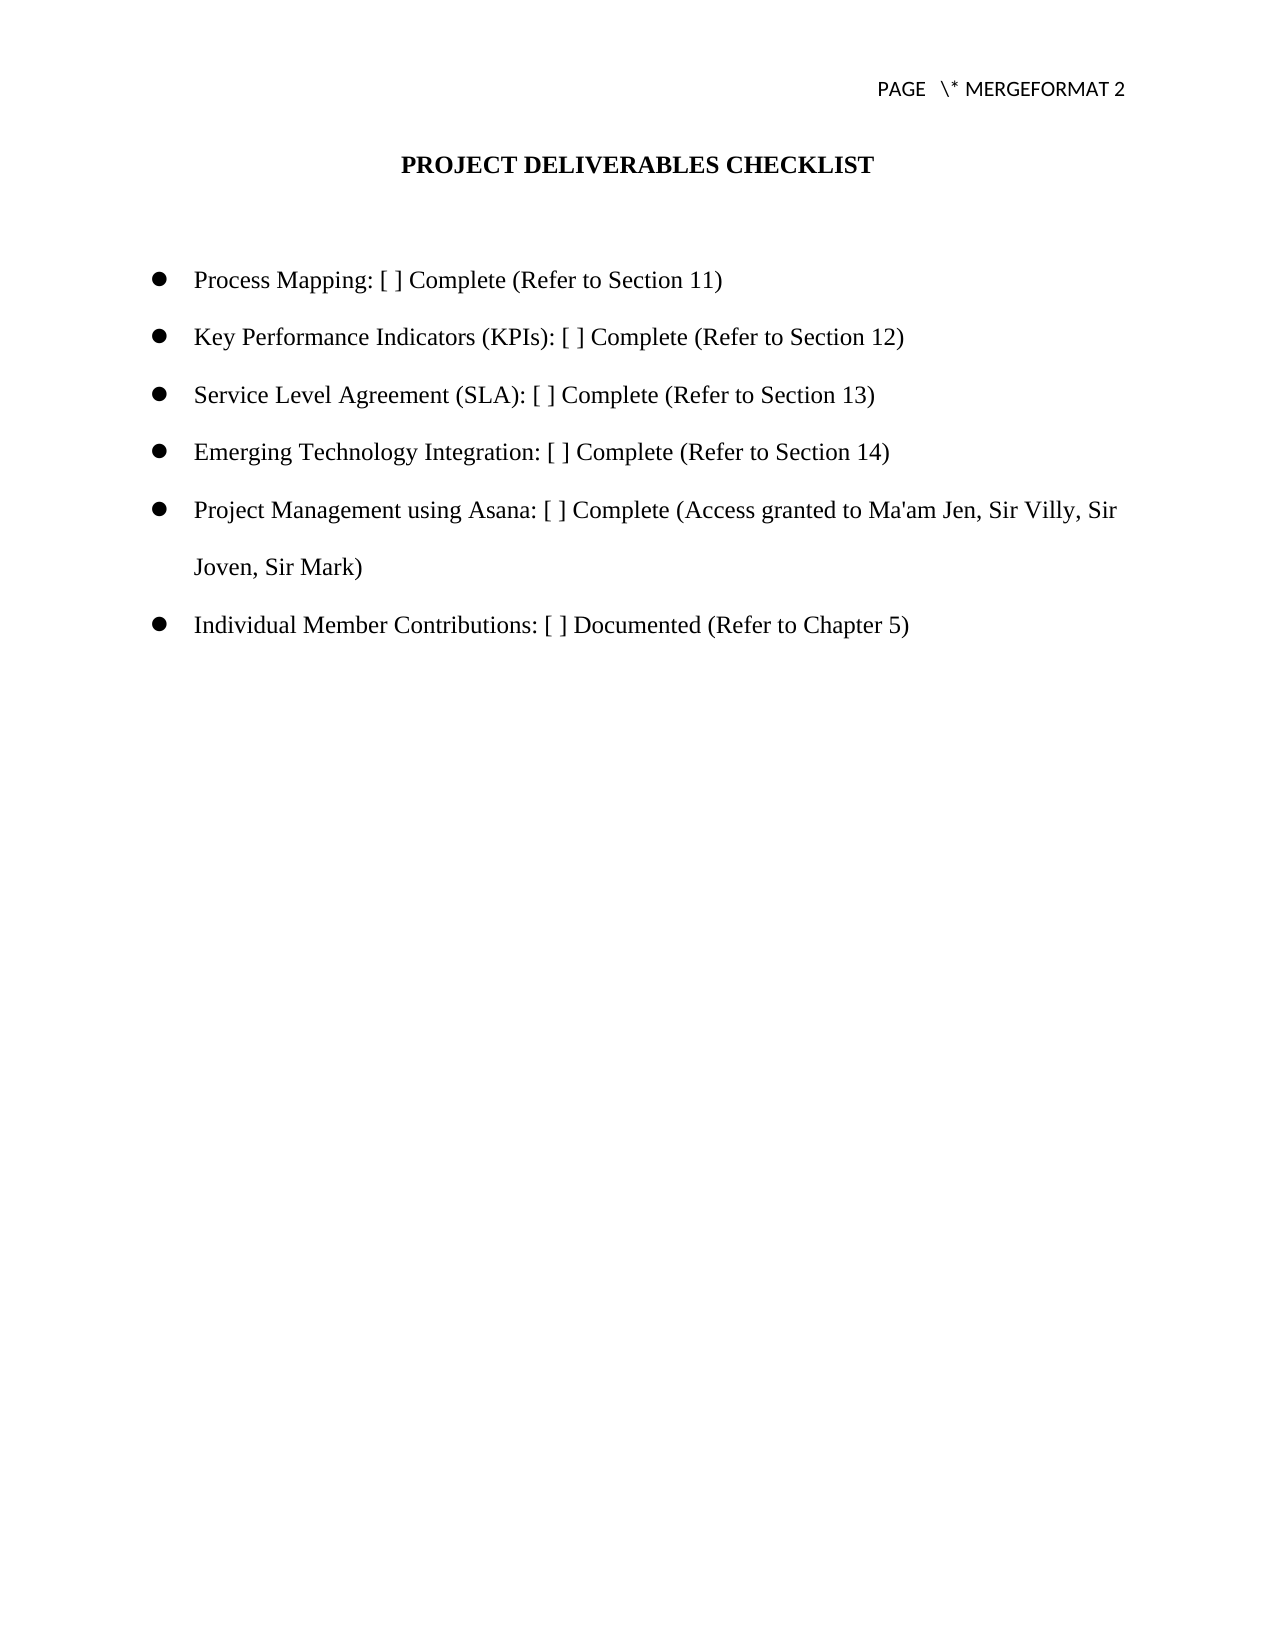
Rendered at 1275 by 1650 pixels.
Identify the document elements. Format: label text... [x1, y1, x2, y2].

list Key Performance Indicators (KPIs): [ ] Complete (Refer to Section 12) [150, 322, 1125, 351]
list Project Management using Asana: [ ] Complete (Access granted to Ma'am Jen, Sir Villy, Sir Joven, Sir Mark) [150, 495, 1125, 581]
list Process Mapping: [ ] Complete (Refer to Section 11) [150, 265, 1125, 294]
list Emerging Technology Integration: [ ] Complete (Refer to Section 14) [150, 437, 1125, 466]
list Service Level Agreement (SLA): [ ] Complete (Refer to Section 13) [150, 380, 1125, 409]
list Individual Member Contributions: [ ] Documented (Refer to Chapter 5) [150, 610, 1125, 639]
text PROJECT DELIVERABLES CHECKLIST [150, 150, 1125, 179]
